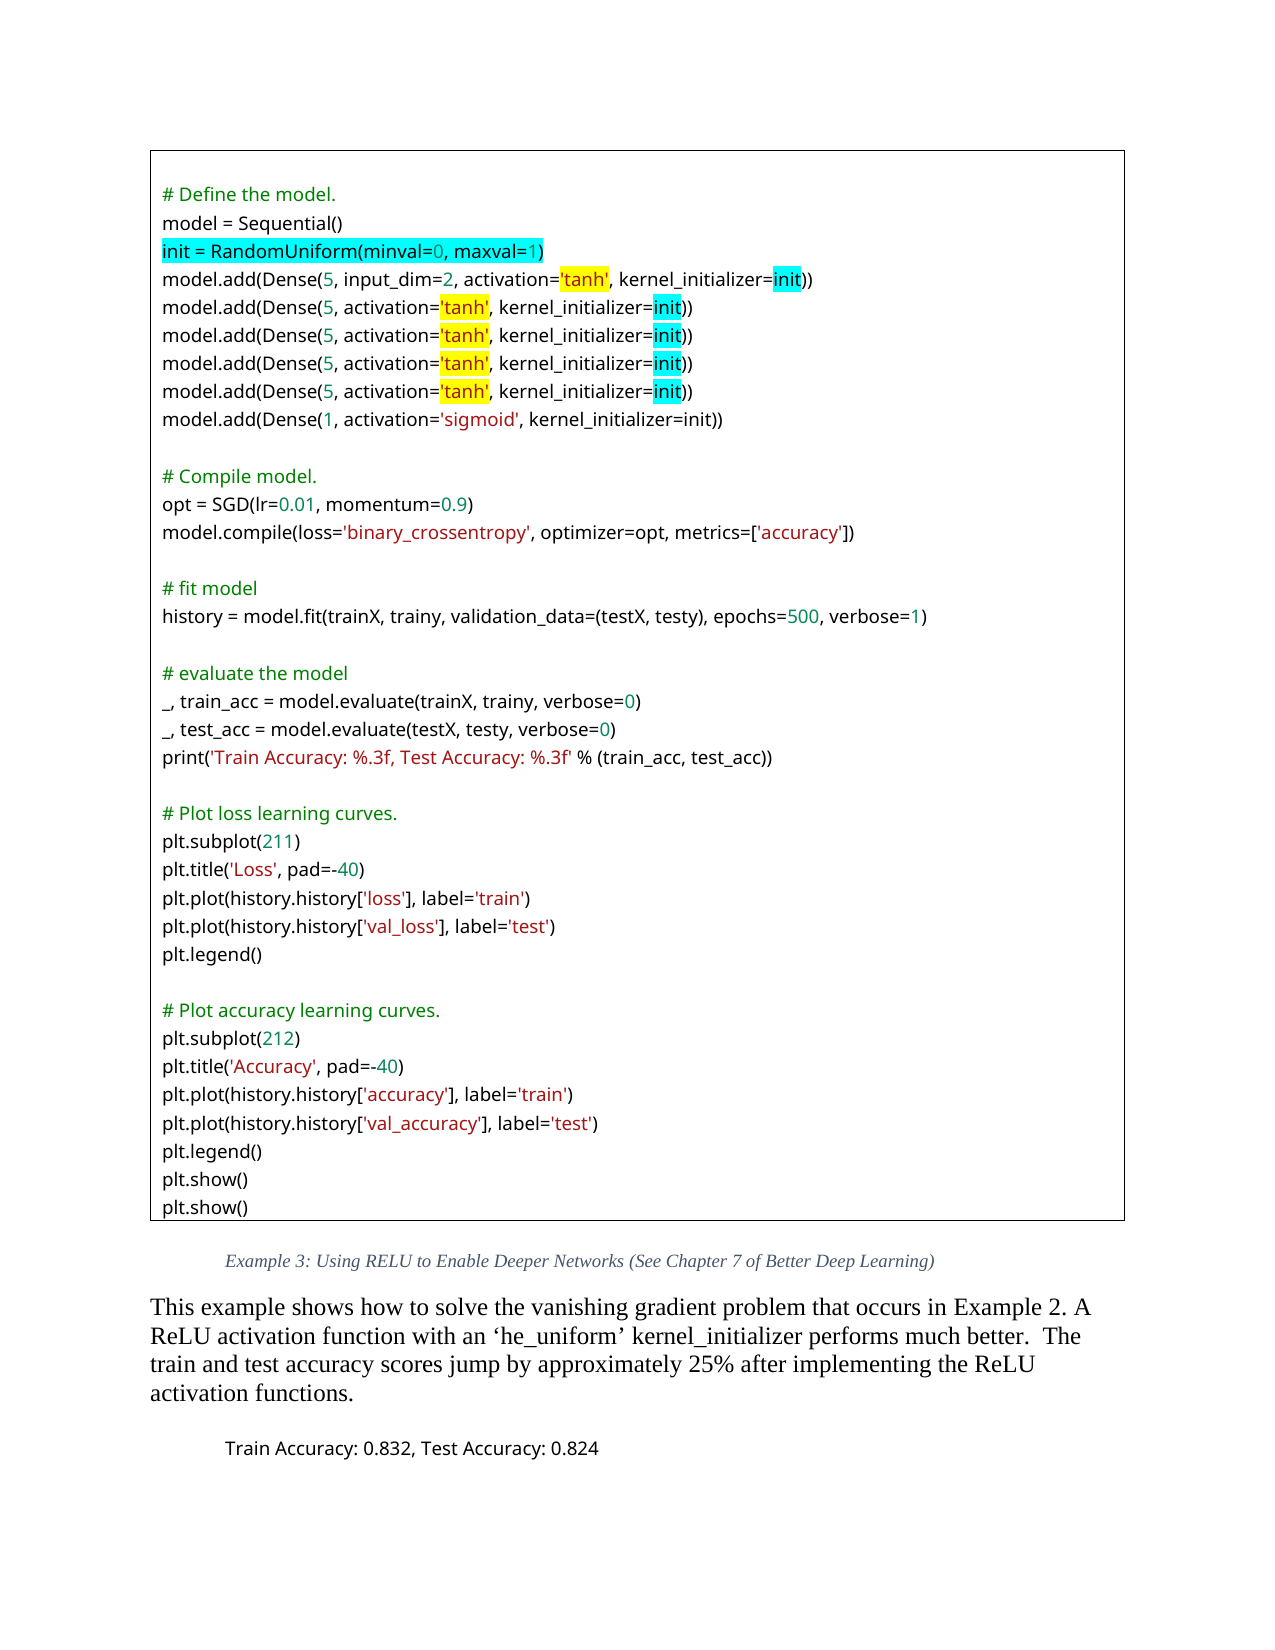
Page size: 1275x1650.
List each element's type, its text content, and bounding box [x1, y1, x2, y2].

text Train Accuracy: 0.832, Test Accuracy: 0.824 [150, 1436, 1125, 1461]
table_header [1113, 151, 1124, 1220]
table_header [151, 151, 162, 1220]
text This example shows how to solve the vanishing gradient problem that occurs in Example 2. A ReLU activation function with an ‘he_uniform’ kernel_initializer performs much better. The train and test accuracy scores jump by approximately 25% after implementing the ReLU activation functions. [150, 1292, 1125, 1407]
